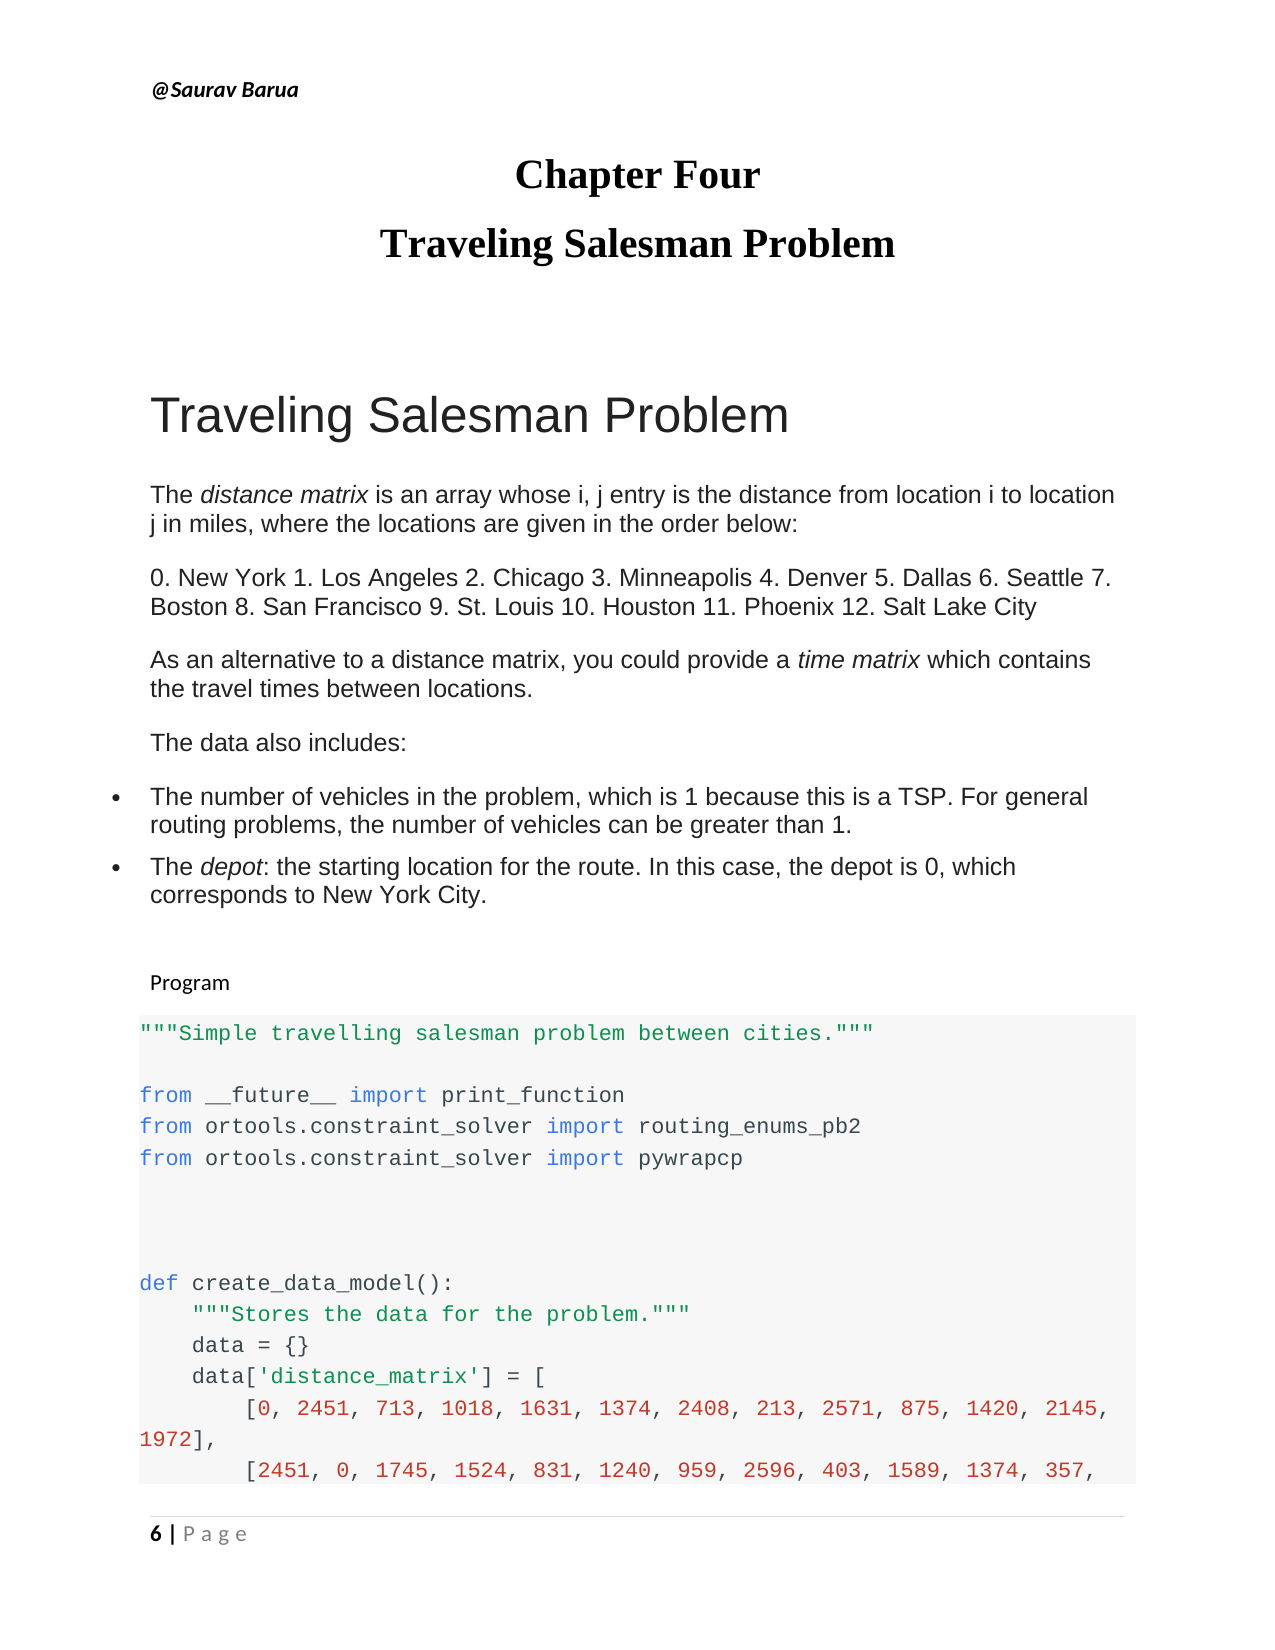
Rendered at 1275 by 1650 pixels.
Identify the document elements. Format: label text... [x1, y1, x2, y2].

text As an alternative to a distance matrix, you could provide a time matrix which contains the travel times between locations. [150, 645, 1125, 703]
text Chapter Four [150, 150, 1125, 198]
text Traveling Salesman Problem [150, 218, 1125, 266]
text 0. New York 1. Los Angeles 2. Chicago 3. Minneapolis 4. Denver 5. Dallas 6. Seattle 7. Boston 8. San Francisco 9. St. Louis 10. Houston 11. Phoenix 12. Salt Lake City [150, 563, 1125, 620]
text Traveling Salesman Problem [150, 380, 1125, 443]
text Program [150, 968, 1125, 997]
list The number of vehicles in the problem, which is 1 because this is a TSP. For general routing problems, the number of vehicles can be greater than 1. [112, 782, 1125, 839]
list The depot: the starting location for the route. In this case, the depot is 0, which corresponds to New York City. [112, 852, 1125, 909]
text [139, 1015, 1136, 1484]
text The data also includes: [150, 728, 1125, 757]
text The distance matrix is an array whose i, j entry is the distance from location i to location j in miles, where the locations are given in the order below: [150, 480, 1125, 538]
